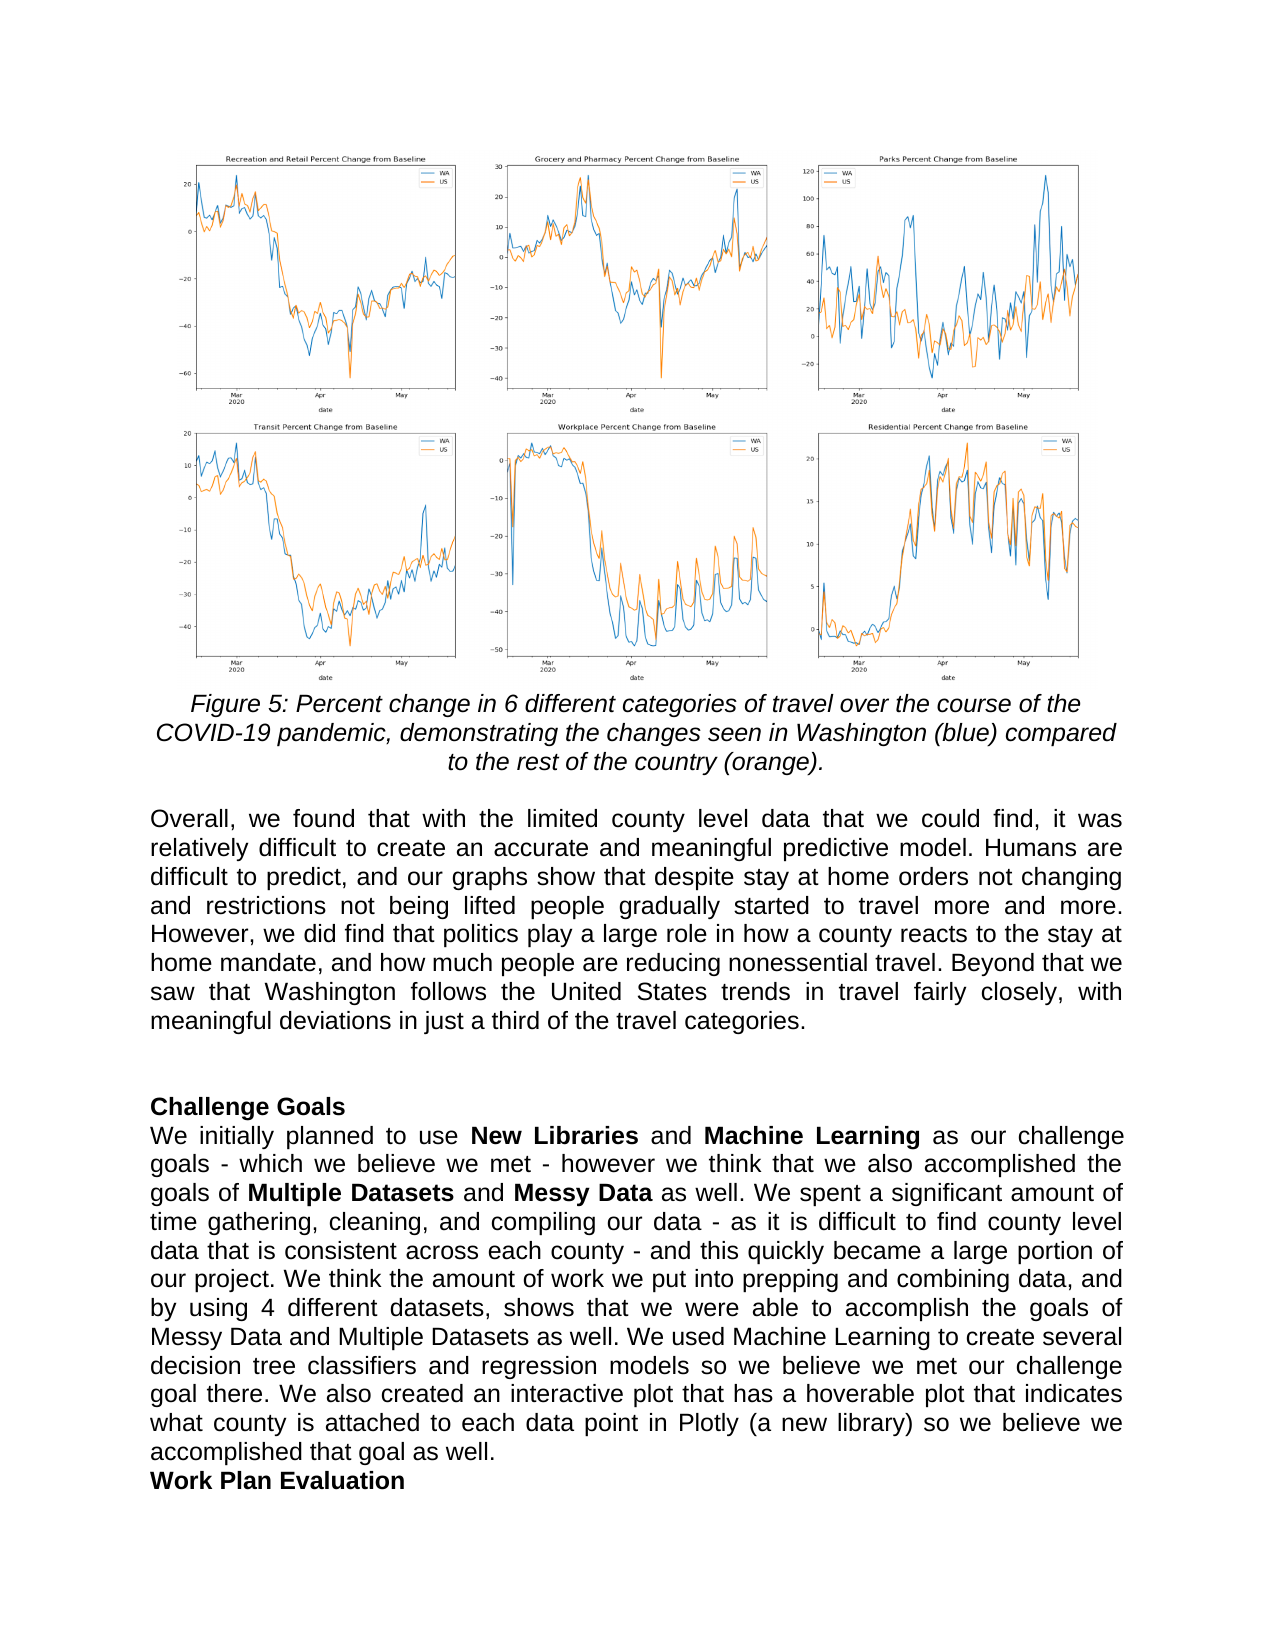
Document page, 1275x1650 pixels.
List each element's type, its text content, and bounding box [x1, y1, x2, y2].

text Overall, we found that with the limited county level data that we could find, it was relatively difficult to create an accurate and meaningful predictive model. Humans are difficult to predict, and our graphs show that despite stay at home orders not changing and restrictions not being lifted people gradually started to travel more and more. However, we did find that politics play a large role in how a county reacts to the stay at home mandate, and how much people are reducing nonessential travel. Beyond that we saw that Washington follows the United States trends in travel fairly closely, with meaningful deviations in just a third of the travel categories. [150, 804, 1125, 1034]
text Figure 5: Percent change in 6 different categories of travel over the course of the COVID-19 pandemic, demonstrating the changes seen in Washington (blue) compared to the rest of the country (orange). [150, 689, 1125, 776]
text Work Plan Evaluation [150, 1466, 1125, 1494]
text We initially planned to use New Libraries and Machine Learning as our challenge goals - which we believe we met - however we think that we also accomplished the goals of Multiple Datasets and Messy Data as well. We spent a significant amount of time gathering, cleaning, and compiling our data - as it is difficult to find county level data that is consistent across each county - and this quickly became a large portion of our project. We think the amount of work we put into prepping and combining data, and by using 4 different datasets, shows that we were able to accomplish the goals of Messy Data and Multiple Datasets as well. We used Machine Learning to create several decision tree classifiers and regression models so we believe we met our challenge goal there. We also created an interactive plot that has a hoverable plot that indicates what county is attached to each data point in Plotly (a new library) so we believe we accomplished that goal as well. [150, 1121, 1125, 1466]
text Challenge Goals [150, 1092, 1125, 1121]
picture [177, 150, 1098, 690]
